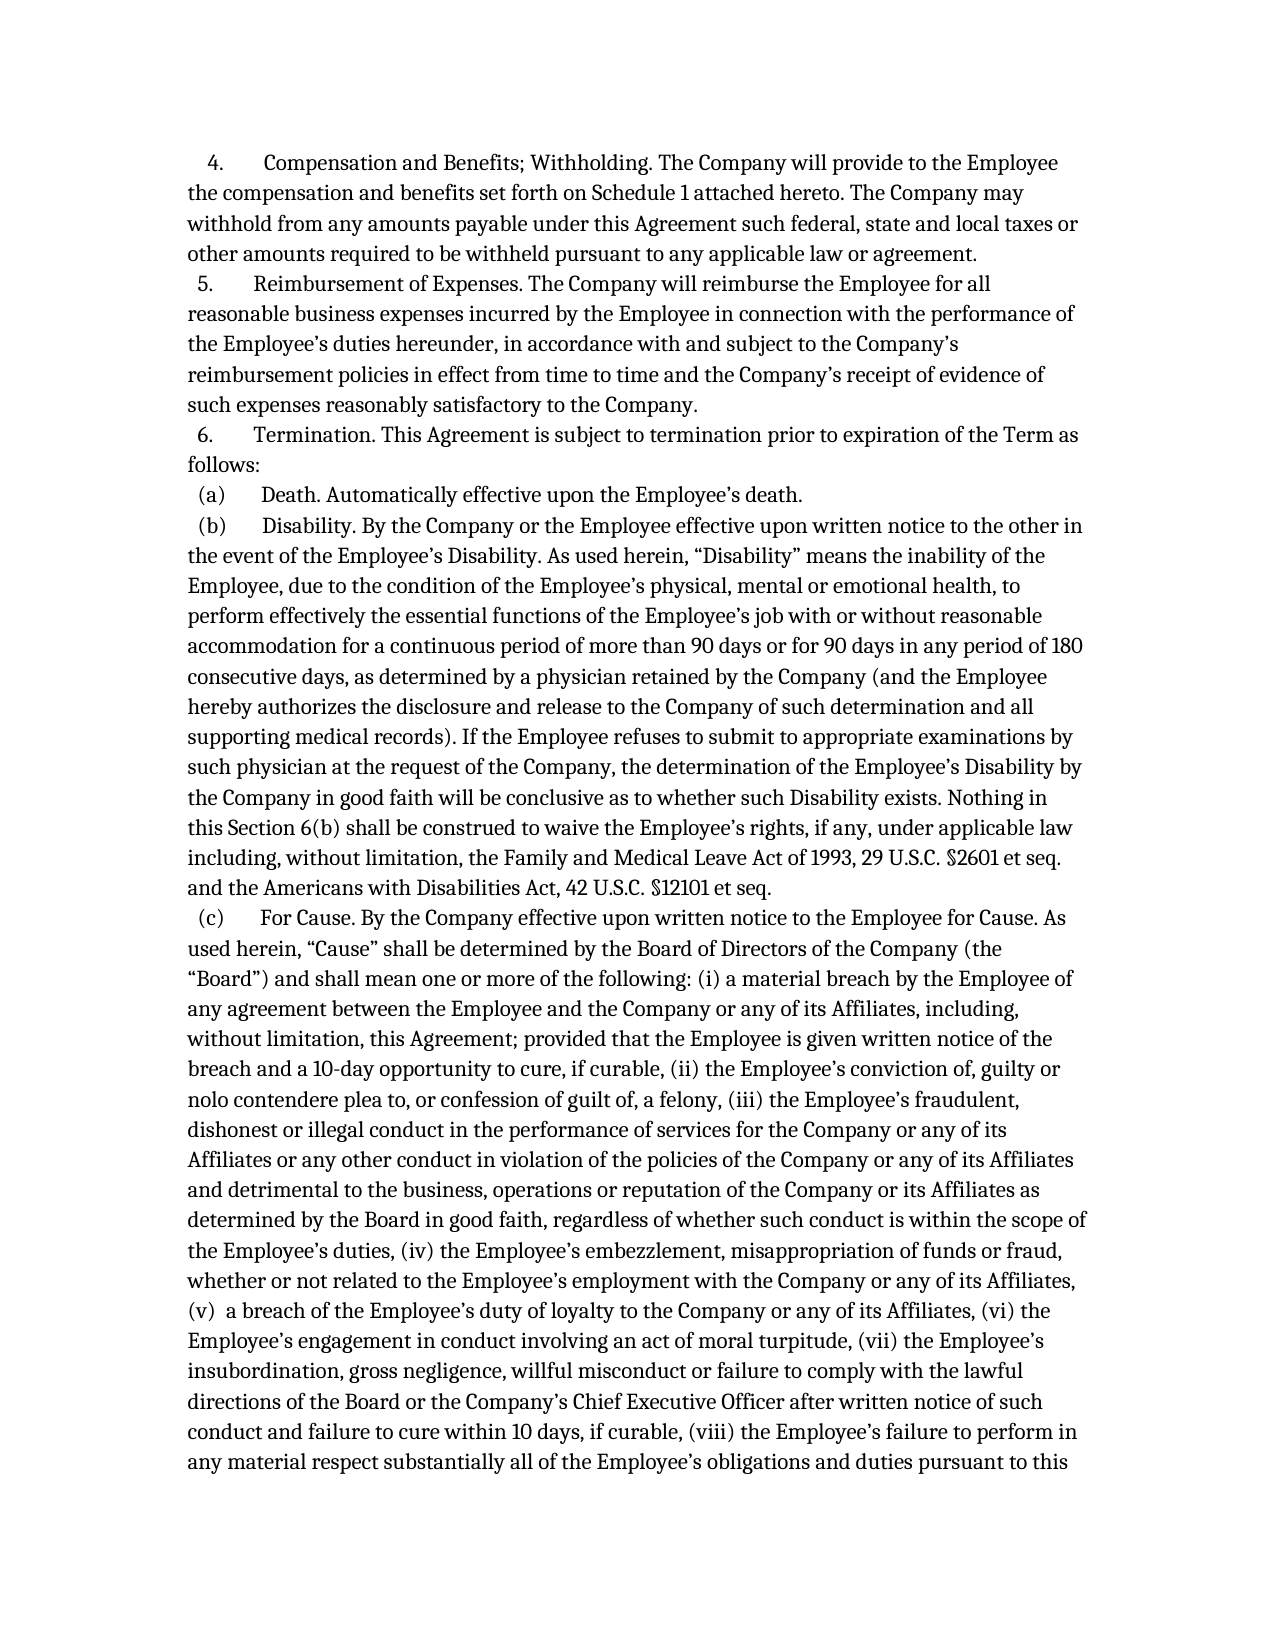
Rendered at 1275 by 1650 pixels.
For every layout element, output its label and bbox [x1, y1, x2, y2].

text [187, 150, 1087, 1475]
